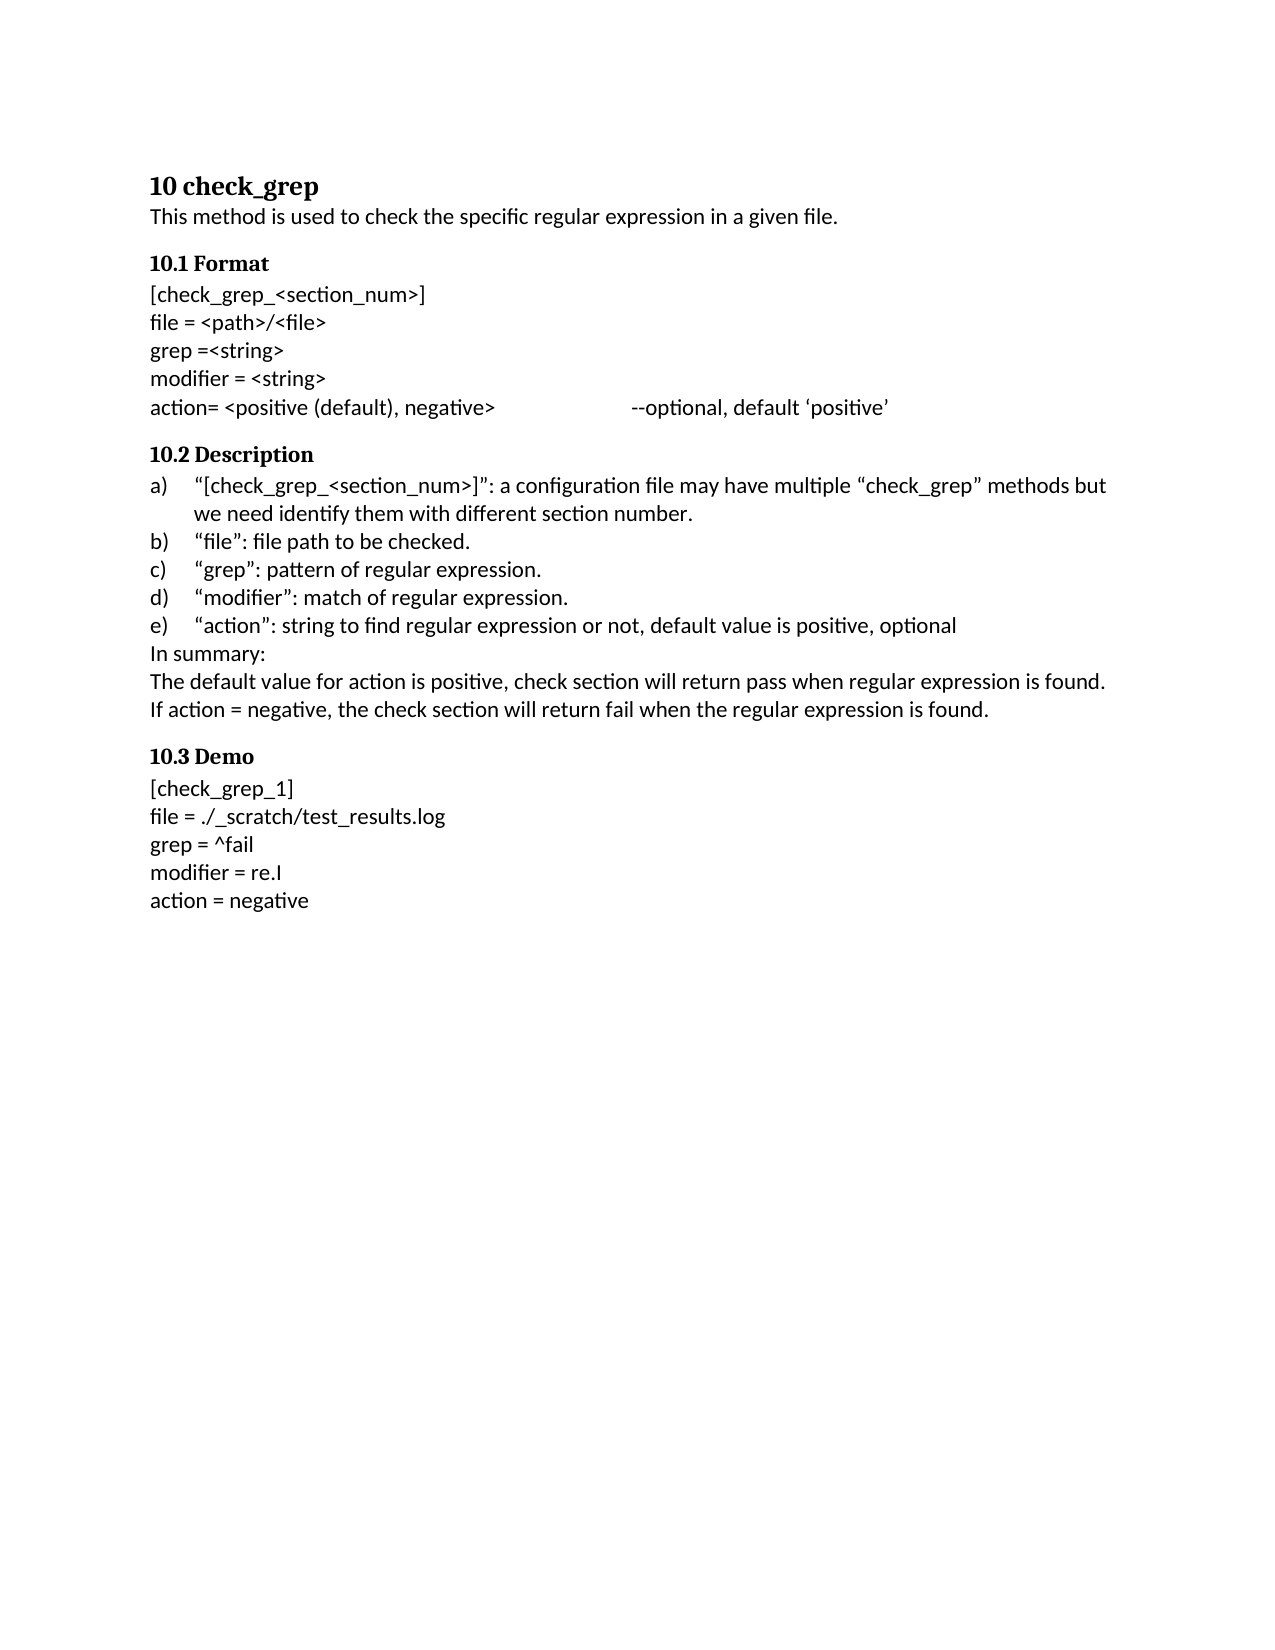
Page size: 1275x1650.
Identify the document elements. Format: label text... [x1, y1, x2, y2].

subtitle 10.1 Format [150, 251, 1125, 277]
text action = negative [150, 886, 1125, 914]
subtitle 10.3 Demo [150, 744, 1125, 771]
list “modifier”: match of regular expression. [150, 583, 1125, 611]
list “file”: file path to be checked. [150, 527, 1125, 555]
text file = <path>/<file> [150, 308, 1125, 337]
text [check_grep_<section_num>] [150, 281, 1125, 308]
text This method is used to check the specific regular expression in a given file. [150, 202, 1125, 230]
subtitle 10 check_grep [150, 171, 1125, 202]
list “grep”: pattern of regular expression. [150, 555, 1125, 583]
text In summary: [150, 639, 1125, 667]
text grep = ^fail [150, 830, 1125, 858]
text modifier = <string> [150, 364, 1125, 393]
text file = ./_scratch/test_results.log [150, 802, 1125, 830]
text If action = negative, the check section will return fail when the regular expression is found. [150, 695, 1125, 723]
text [check_grep_1] [150, 774, 1125, 802]
text modifier = re.I [150, 858, 1125, 886]
text grep =<string> [150, 337, 1125, 364]
list “[check_grep_<section_num>]”: a configuration file may have multiple “check_grep” methods but we need identify them with different section number. [150, 471, 1125, 527]
list “action”: string to find regular expression or not, default value is positive, optional [150, 611, 1125, 639]
text The default value for action is positive, check section will return pass when regular expression is found. [150, 667, 1125, 695]
text action= <positive (default), negative> --optional, default ‘positive’ [150, 393, 1125, 421]
subtitle 10.2 Description [150, 441, 1125, 468]
